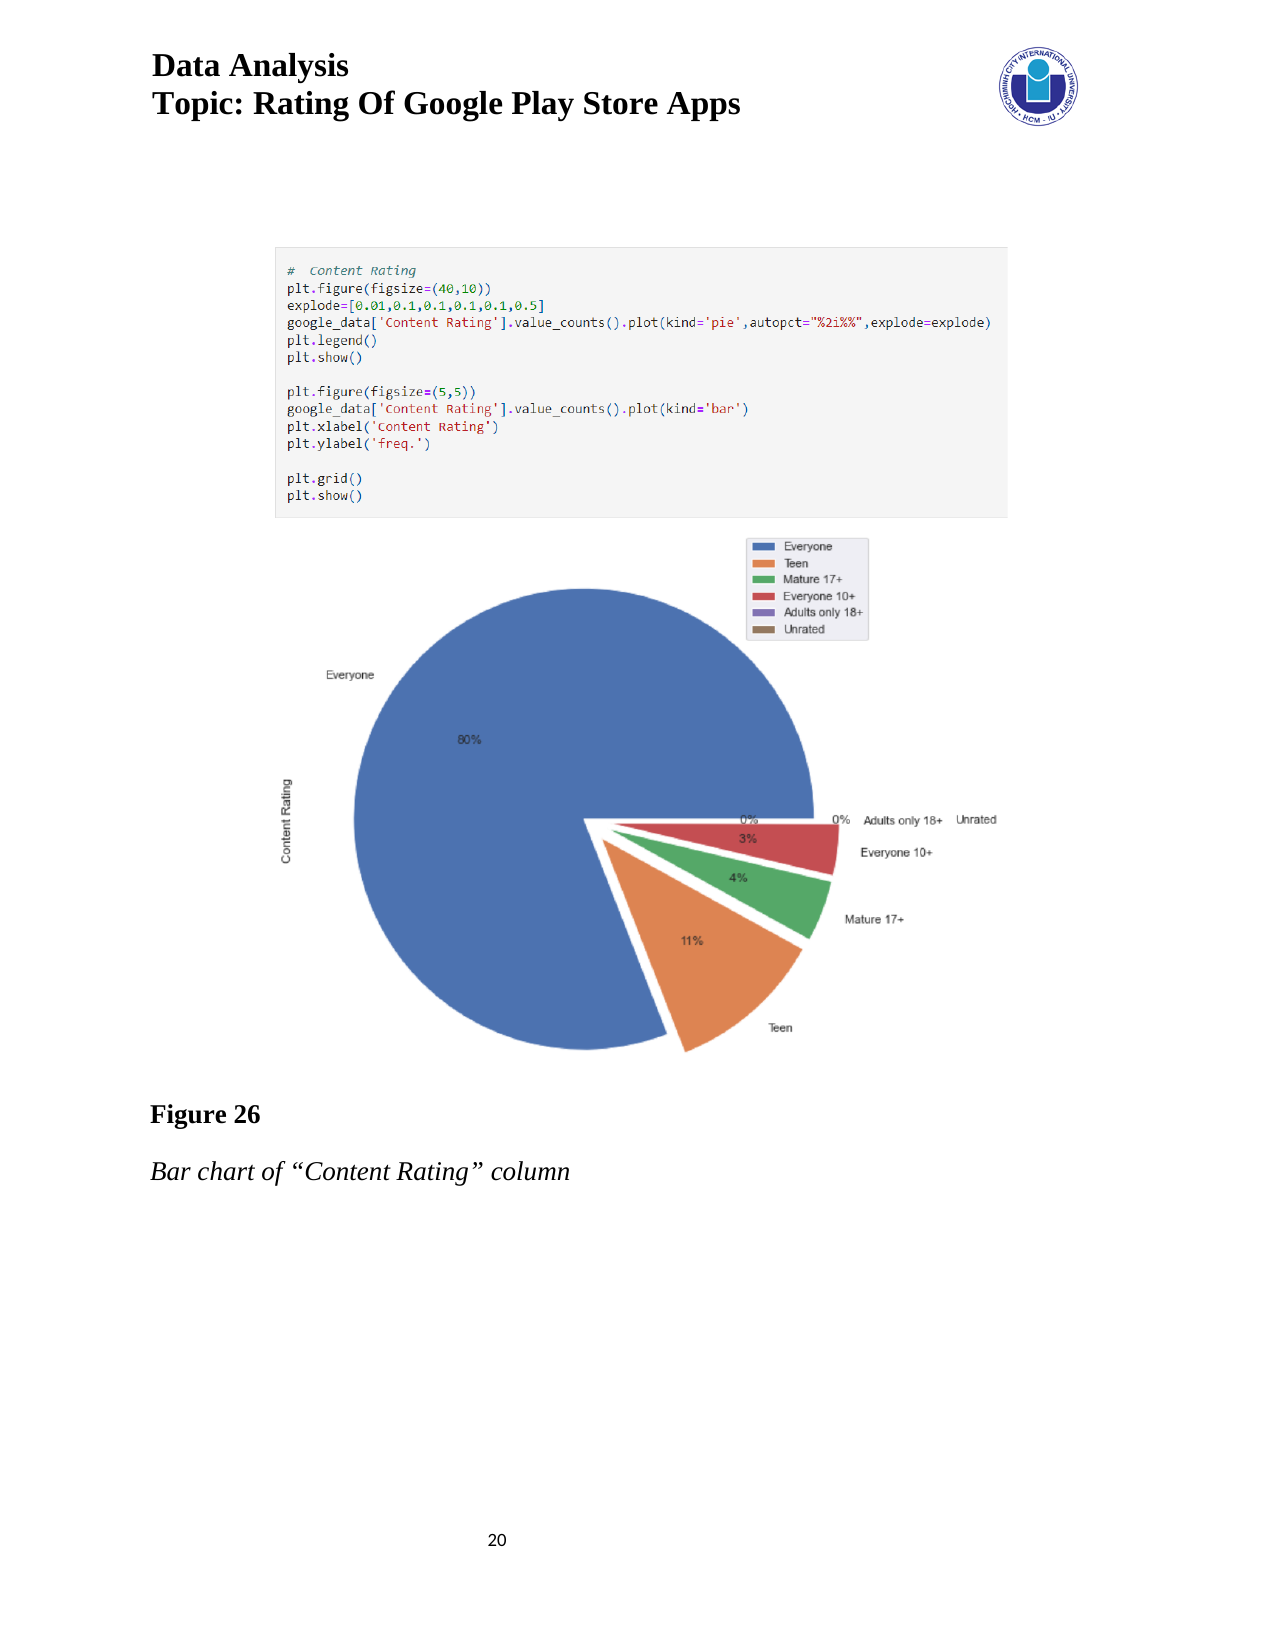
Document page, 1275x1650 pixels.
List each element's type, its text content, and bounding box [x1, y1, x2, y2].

picture [996, 45, 1080, 128]
text Bar chart of “Content Rating” column [150, 1155, 1125, 1186]
text Figure 26 [150, 1098, 1125, 1129]
picture [267, 241, 1008, 1074]
